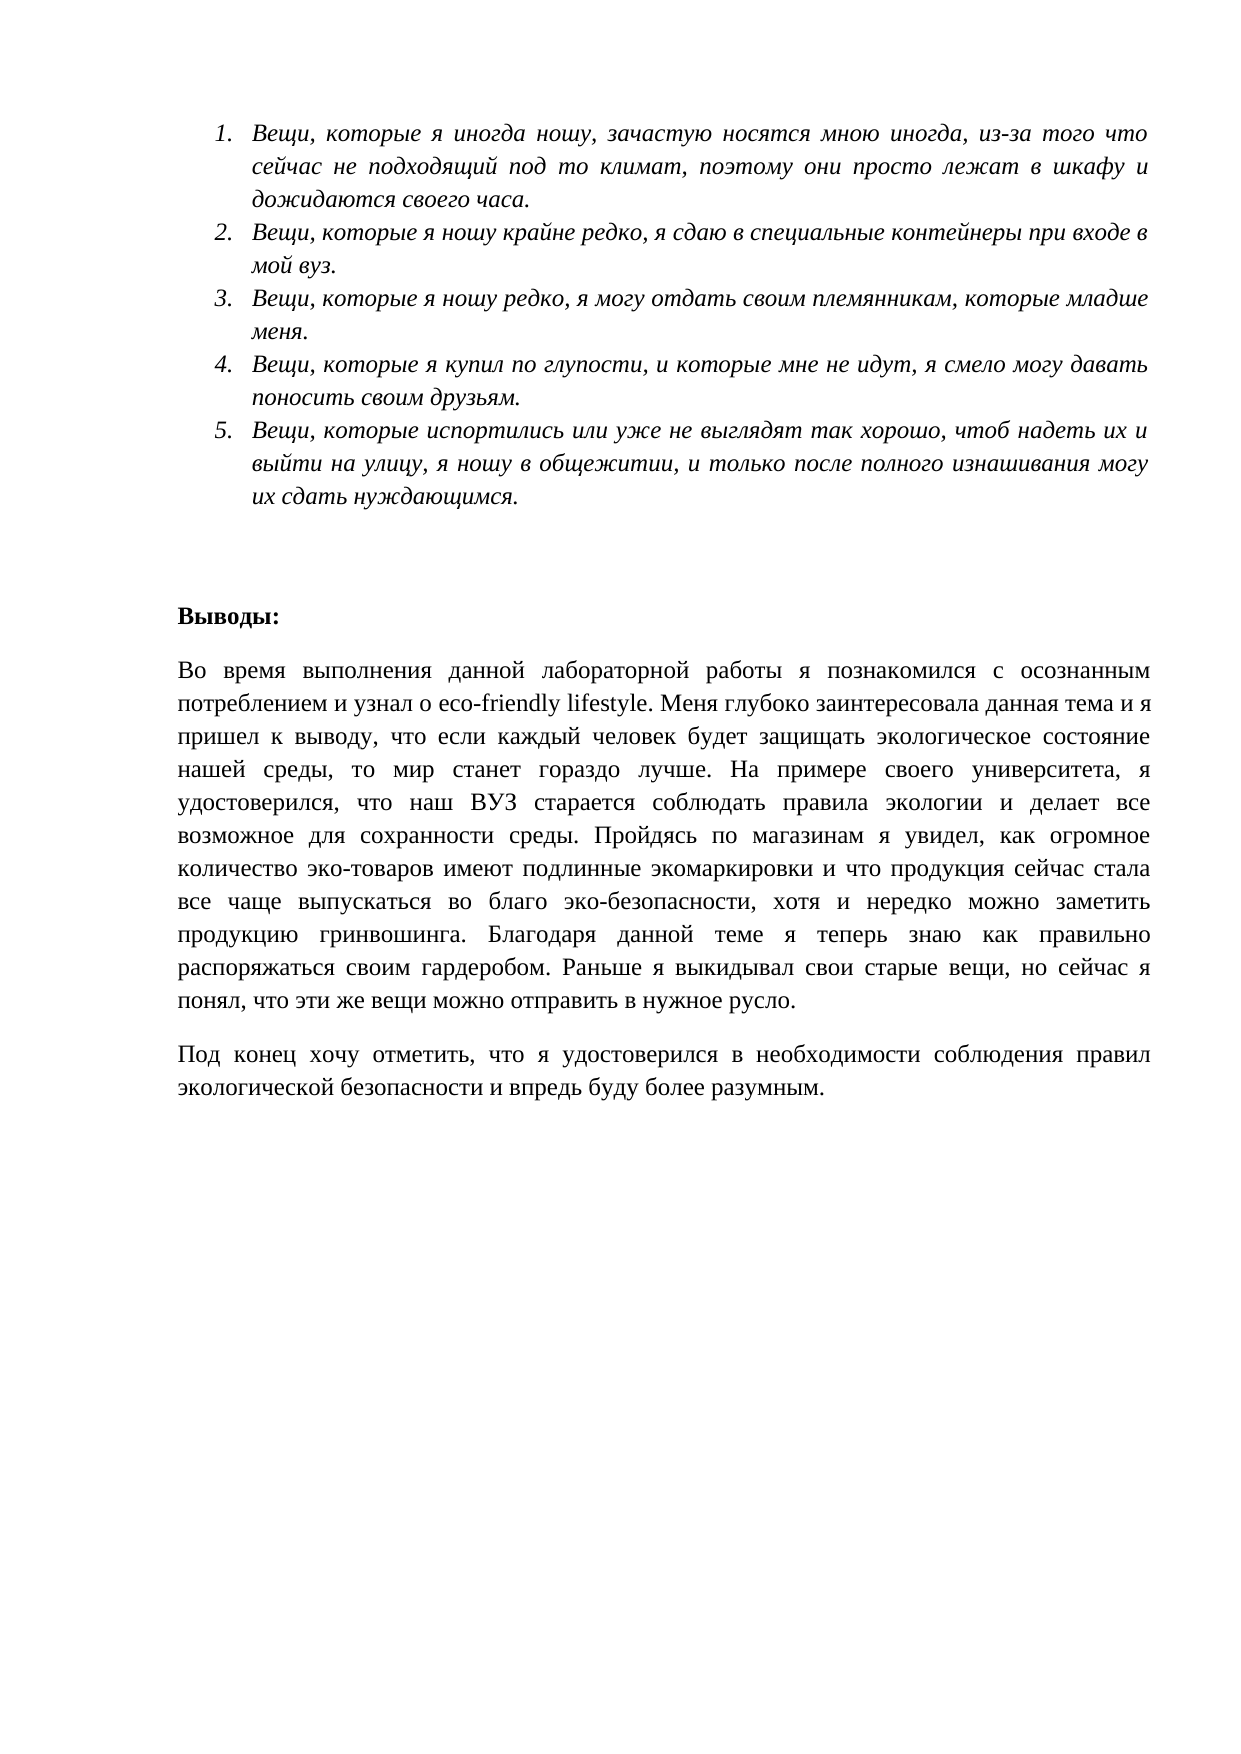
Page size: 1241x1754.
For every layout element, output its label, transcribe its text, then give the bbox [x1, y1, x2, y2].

list Вещи, которые я ношу крайне редко, я сдаю в специальные контейнеры при входе в мой вуз. [214, 217, 1152, 279]
text Во время выполнения данной лабораторной работы я познакомился с осознанным потреблением и узнал о eco-friendly lifestyle. Меня глубоко заинтересовала данная тема и я пришел к выводу, что если каждый человек будет защищать экологическое состояние нашей среды, то мир станет гораздо лучше. На примере своего университета, я удостоверился, что наш ВУЗ старается соблюдать правила экологии и делает все возможное для сохранности среды. Пройдясь по магазинам я увидел, как огромное количество эко-товаров имеют подлинные экомаркировки и что продукция сейчас стала все чаще выпускаться во благо эко-безопасности, хотя и нередко можно заметить продукцию гринвошинга. Благодаря данной теме я теперь знаю как правильно распоряжаться своим гардеробом. Раньше я выкидывал свои старые вещи, но сейчас я понял, что эти же вещи можно отправить в нужное русло. [177, 655, 1152, 1014]
list Вещи, которые я иногда ношу, зачастую носятся мною иногда, из-за того что сейчас не подходящий под то климат, поэтому они просто лежат в шкафу и дожидаются своего часа. [214, 118, 1152, 213]
text Под конец хочу отметить, что я удостоверился в необходимости соблюдения правил экологической безопасности и впредь буду более разумным. [177, 1039, 1152, 1101]
list Вещи, которые испортились или уже не выглядят так хорошо, чтоб надеть их и выйти на улицу, я ношу в общежитии, и только после полного изнашивания могу их сдать нуждающимся. [214, 415, 1152, 510]
list Вещи, которые я ношу редко, я могу отдать своим племянникам, которые младше меня. [214, 283, 1152, 345]
text Выводы: [177, 601, 1152, 630]
list Вещи, которые я купил по глупости, и которые мне не идут, я смело могу давать поносить своим друзьям. [214, 349, 1152, 411]
